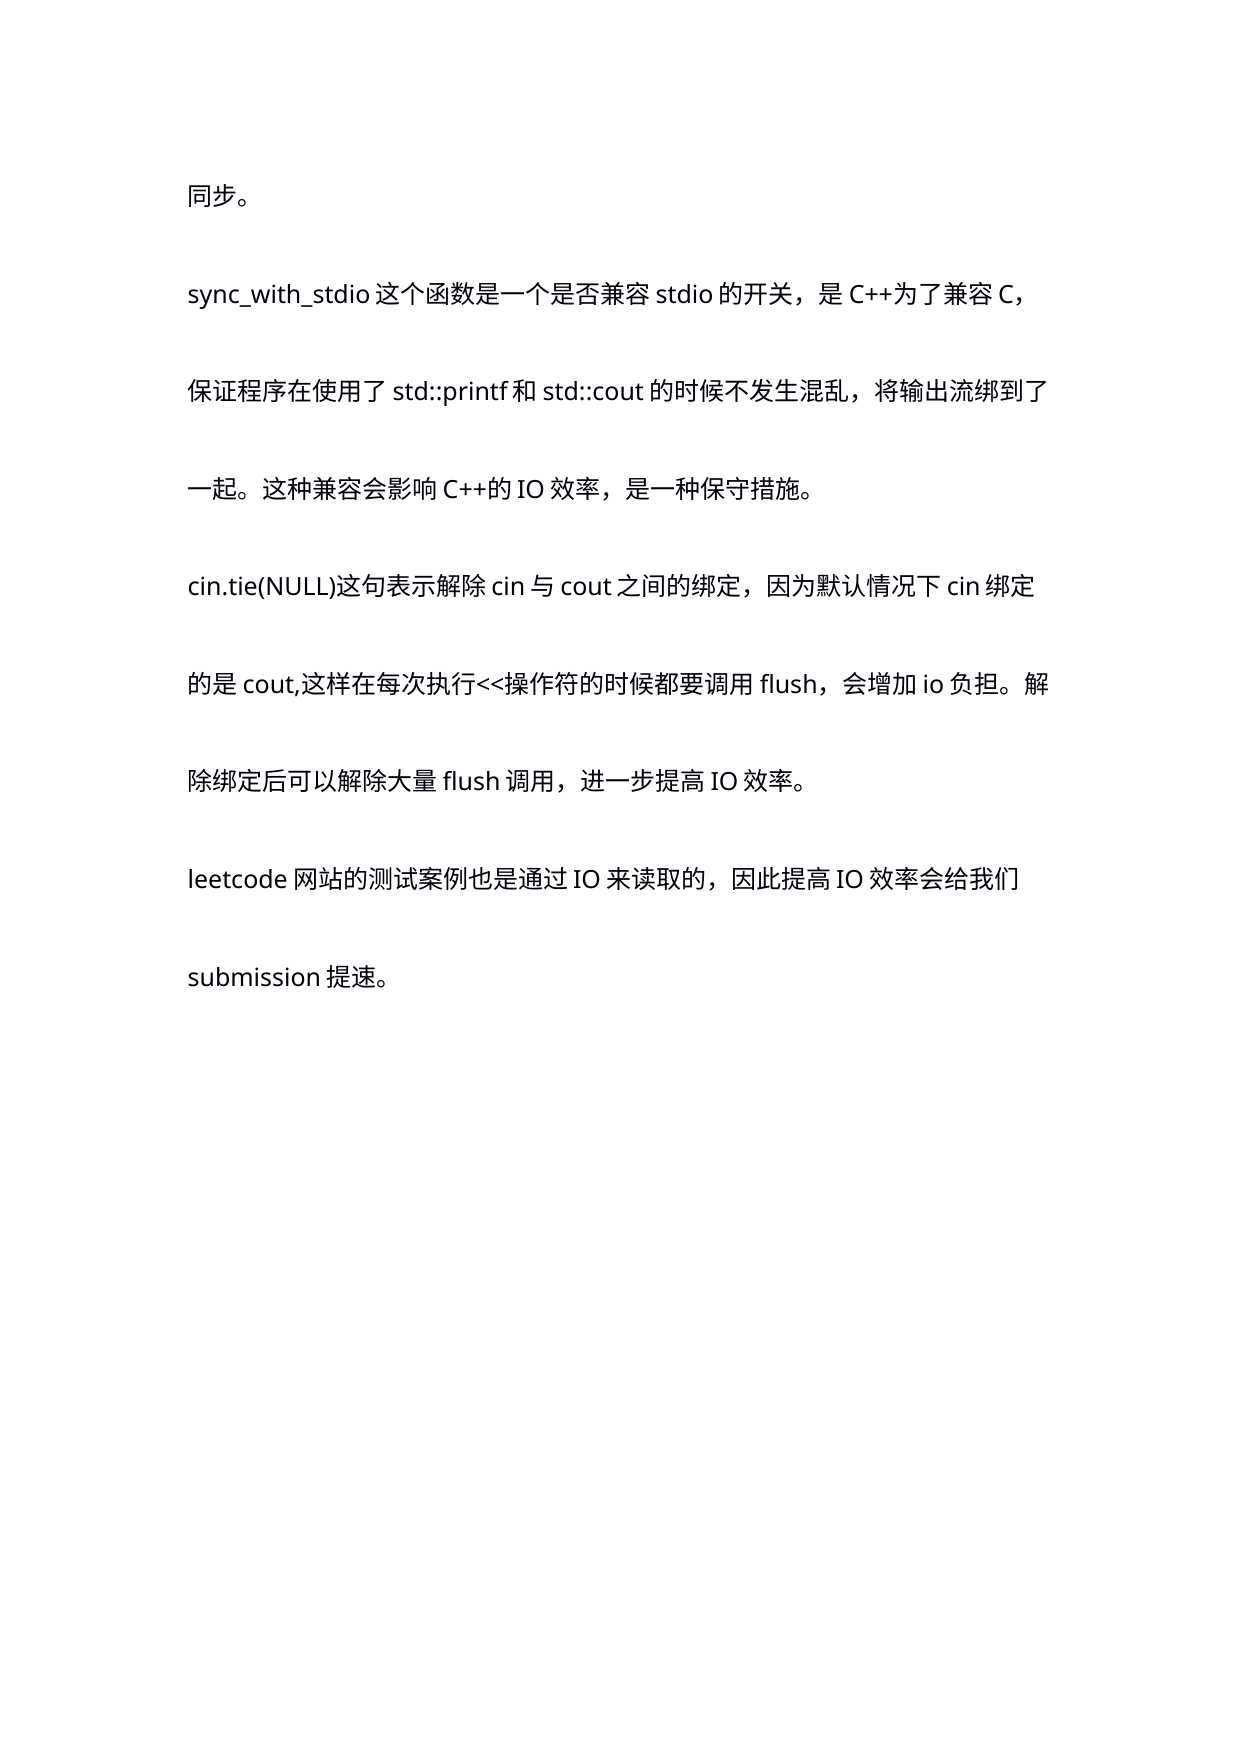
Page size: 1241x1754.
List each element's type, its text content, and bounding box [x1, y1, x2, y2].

text leetcode网站的测试案例也是通过IO来读取的，因此提高IO效率会给我们submission提速。 [187, 845, 1053, 1008]
text sync_with_stdio这个函数是一个是否兼容stdio的开关，是C++为了兼容C，保证程序在使用了std::printf和std::cout的时候不发生混乱，将输出流绑到了一起。这种兼容会影响C++的IO效率，是一种保守措施。 [187, 260, 1053, 520]
text ios::sync_with_stdio(false)表示关闭std::cin和std::cout与scanf和printf的同步。 [187, 162, 1053, 227]
text cin.tie(NULL)这句表示解除cin与cout之间的绑定，因为默认情况下cin绑定的是cout,这样在每次执行<<操作符的时候都要调用flush，会增加io负担。解除绑定后可以解除大量flush调用，进一步提高IO效率。 [187, 552, 1053, 812]
